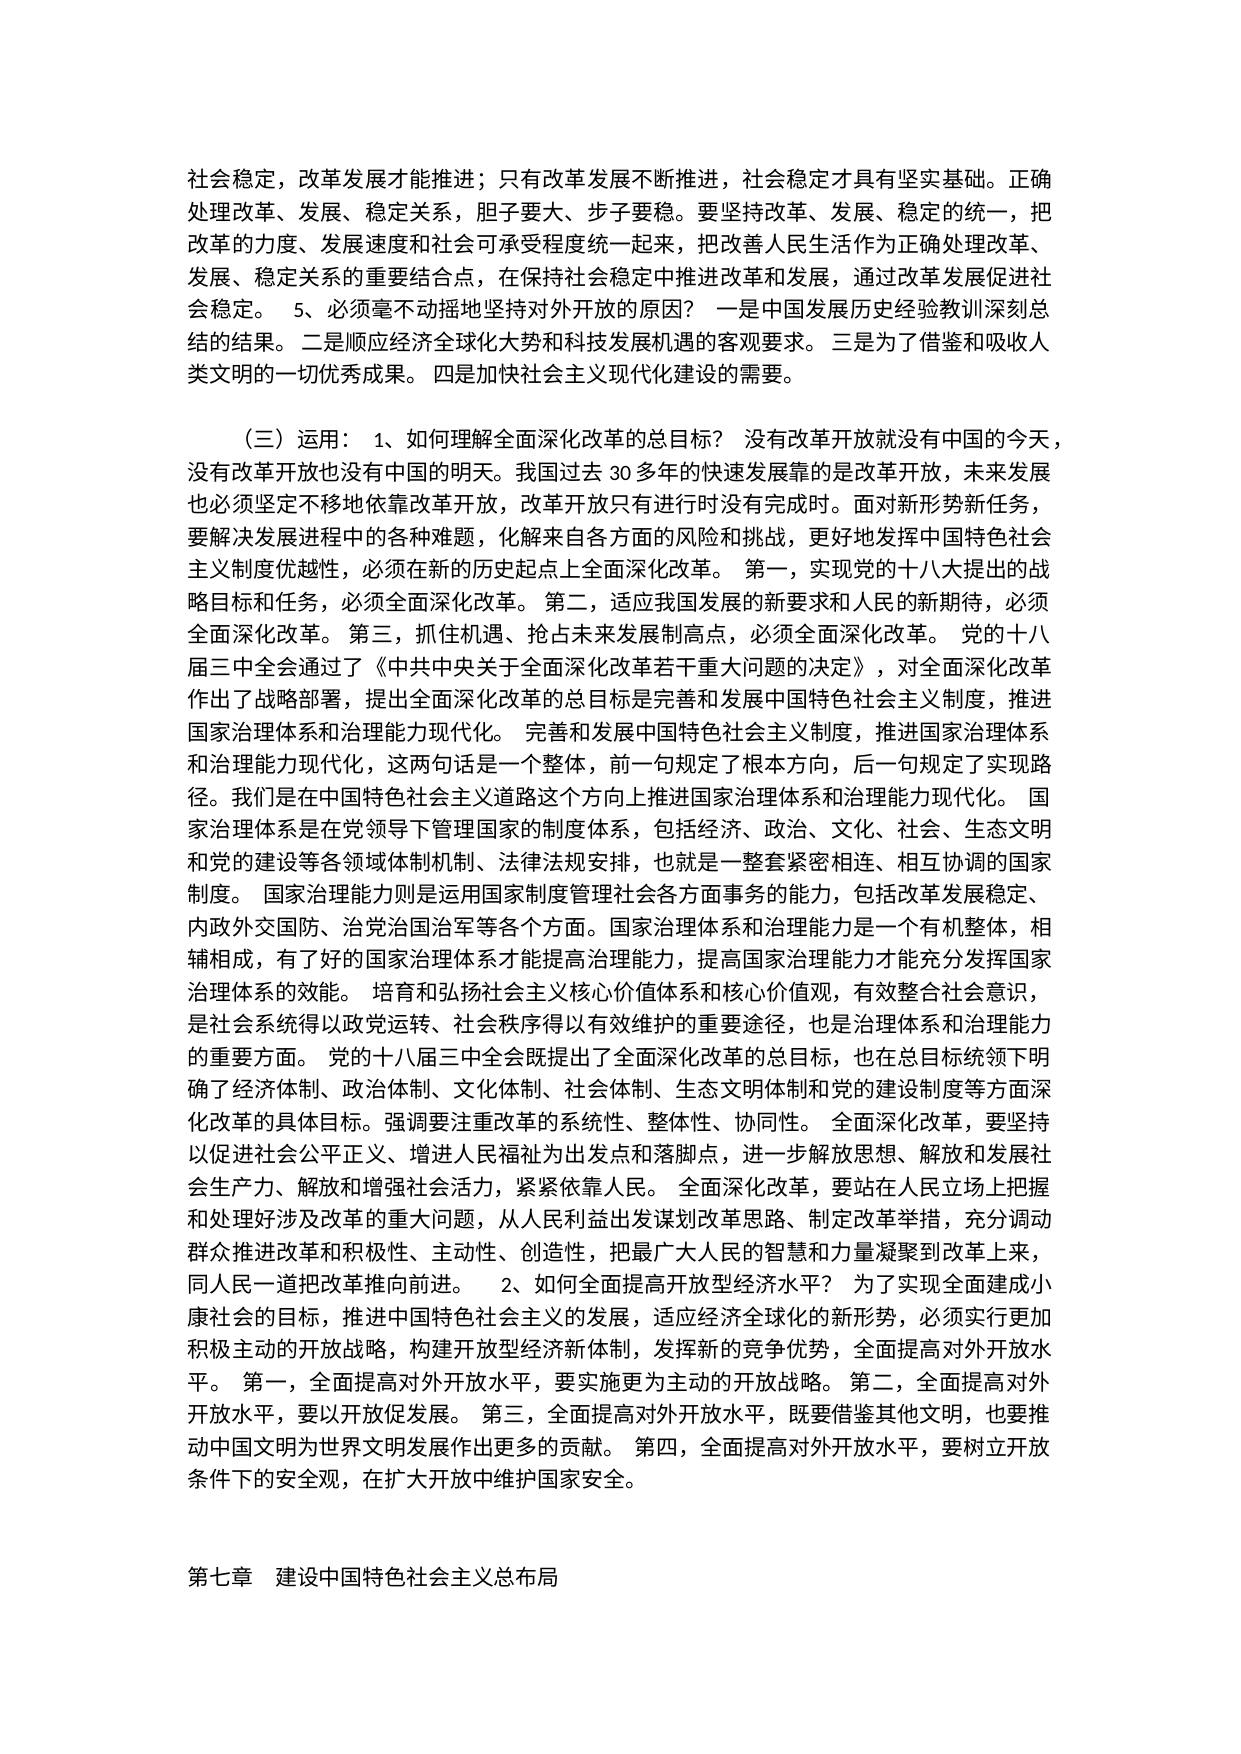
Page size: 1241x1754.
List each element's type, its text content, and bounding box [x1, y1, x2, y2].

list 建设中国特色社会主义总布局 [187, 1559, 1053, 1592]
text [187, 162, 1053, 389]
text （三）运用： 1、如何理解全面深化改革的总目标？ 没有改革开放就没有中国的今天，没有改革开放也没有中国的明天。我国过去30多年的快速发展靠的是改革开放，未来发展也必须坚定不移地依靠改革开放，改革开放只有进行时没有完成时。面对新形势新任务，要解决发展进程中的各种难题，化解来自各方面的风险和挑战，更好地发挥中国特色社会主义制度优越性，必须在新的历史起点上全面深化改革。 第一，实现党的十八大提出的战略目标和任务，必须全面深化改革。 第二，适应我国发展的新要求和人民的新期待，必须全面深化改革。 第三，抓住机遇、抢占未来发展制高点，必须全面深化改革。 党的十八届三中全会通过了《中共中央关于全面深化改革若干重大问题的决定》，对全面深化改革作出了战略部署，提出全面深化改革的总目标是完善和发展中国特色社会主义制度，推进国家治理体系和治理能力现代化。 完善和发展中国特色社会主义制度，推进国家治理体系和治理能力现代化，这两句话是一个整体，前一句规定了根本方向，后一句规定了实现路径。我们是在中国特色社会主义道路这个方向上推进国家治理体系和治理能力现代化。 国家治理体系是在党领导下管理国家的制度体系，包括经济、政治、文化、社会、生态文明和党的建设等各领域体制机制、法律法规安排，也就是一整套紧密相连、相互协调的国家制度。 国家治理能力则是运用国家制度管理社会各方面事务的能力，包括改革发展稳定、内政外交国防、治党治国治军等各个方面。国家治理体系和治理能力是一个有机整体，相辅相成，有了好的国家治理体系才能提高治理能力，提高国家治理能力才能充分发挥国家治理体系的效能。 培育和弘扬社会主义核心价值体系和核心价值观，有效整合社会意识，是社会系统得以政党运转、社会秩序得以有效维护的重要途径，也是治理体系和治理能力的重要方面。 党的十八届三中全会既提出了全面深化改革的总目标，也在总目标统领下明确了经济体制、政治体制、文化体制、社会体制、生态文明体制和党的建设制度等方面深化改革的具体目标。强调要注重改革的系统性、整体性、协同性。 全面深化改革，要坚持以促进社会公平正义、增进人民福祉为出发点和落脚点，进一步解放思想、解放和发展社会生产力、解放和增强社会活力，紧紧依靠人民。 全面深化改革，要站在人民立场上把握和处理好涉及改革的重大问题，从人民利益出发谋划改革思路、制定改革举措，充分调动群众推进改革和积极性、主动性、创造性，把最广大人民的智慧和力量凝聚到改革上来，同人民一道把改革推向前进。 2、如何全面提高开放型经济水平？ 为了实现全面建成小康社会的目标，推进中国特色社会主义的发展，适应经济全球化的新形势，必须实行更加积极主动的开放战略，构建开放型经济新体制，发挥新的竞争优势，全面提高对外开放水平。 第一，全面提高对外开放水平，要实施更为主动的开放战略。 第二，全面提高对外开放水平，要以开放促发展。 第三，全面提高对外开放水平，既要借鉴其他文明，也要推动中国文明为世界文明发展作出更多的贡献。 第四，全面提高对外开放水平，要树立开放条件下的安全观，在扩大开放中维护国家安全。 [187, 422, 1053, 1494]
